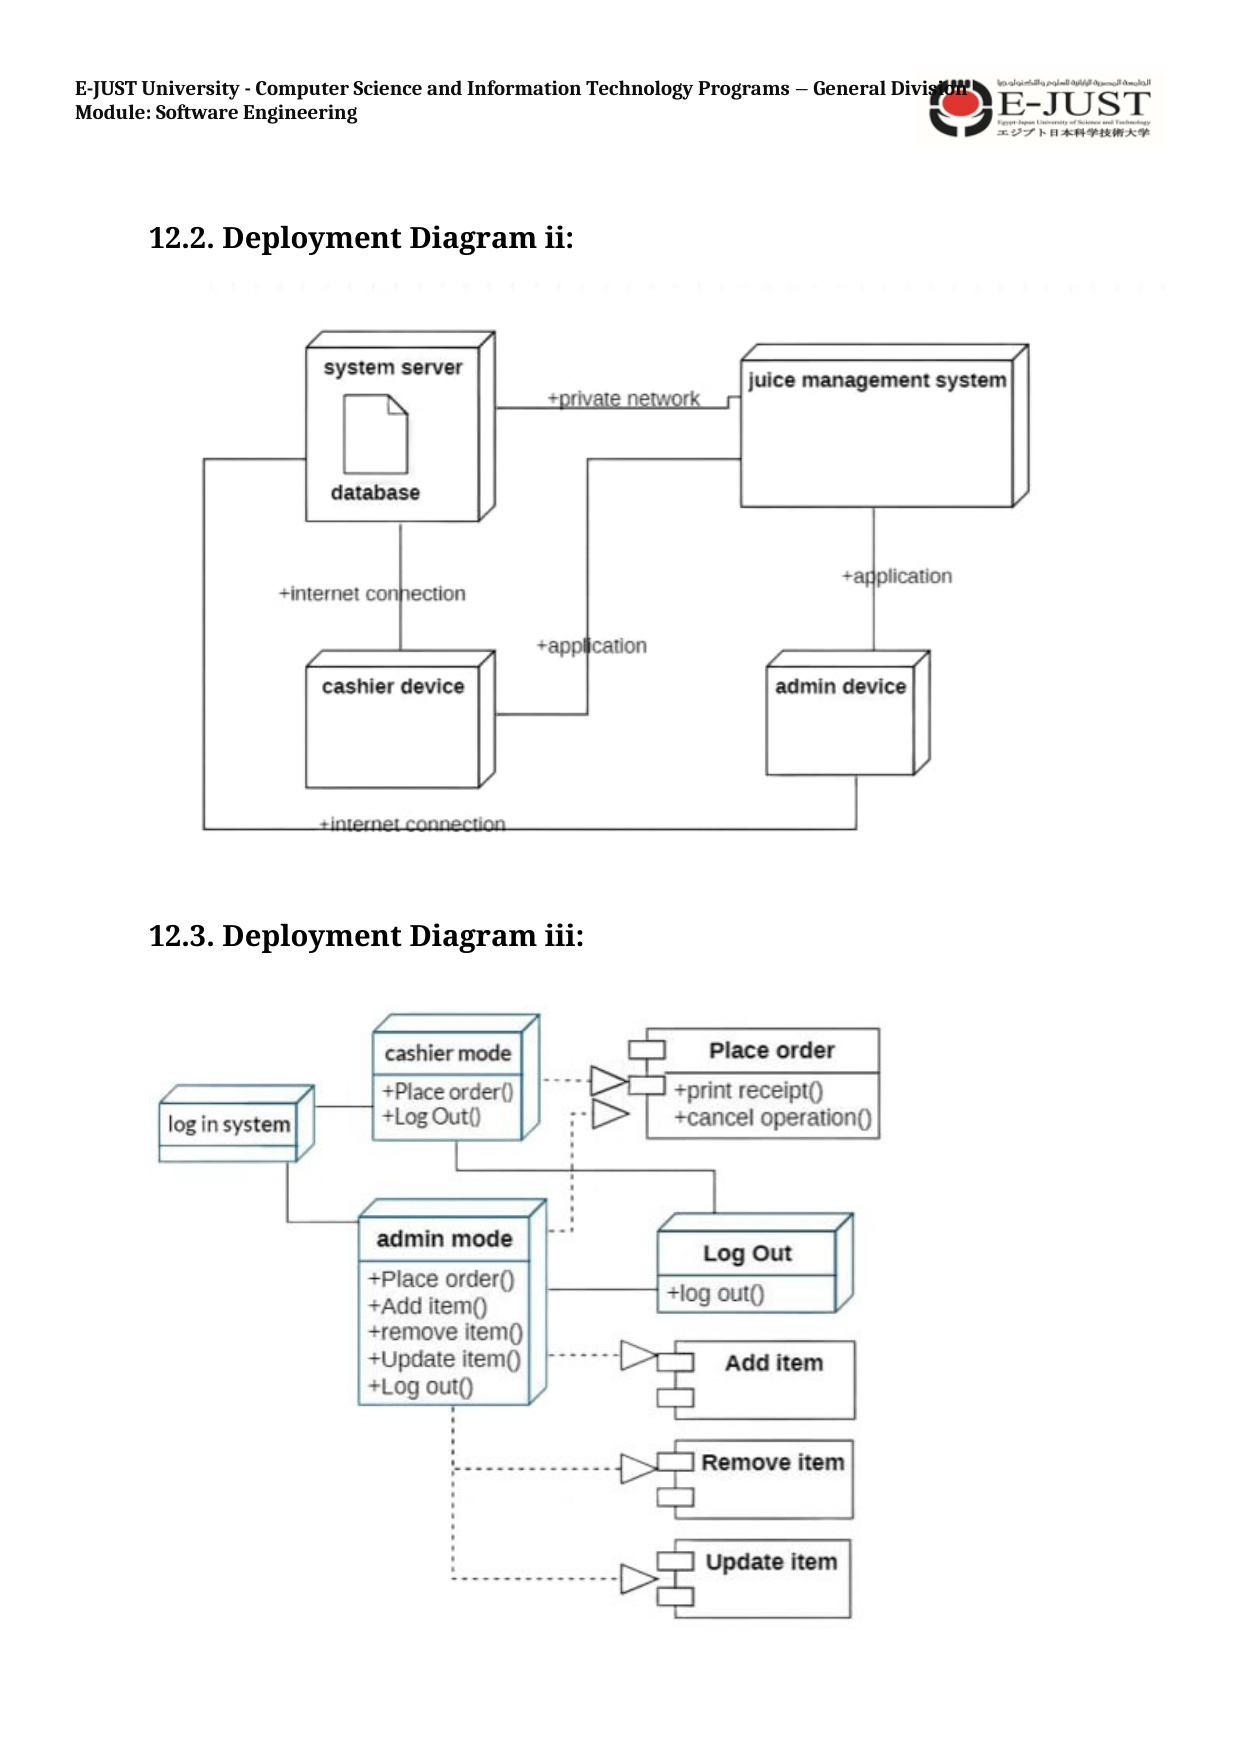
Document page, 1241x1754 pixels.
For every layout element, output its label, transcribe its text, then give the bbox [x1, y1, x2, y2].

text 12.3. Deployment Diagram iii: [75, 915, 1165, 954]
picture [148, 981, 1030, 1672]
text 12.2. Deployment Diagram ii: [75, 217, 1165, 257]
picture [913, 69, 1166, 151]
picture [160, 283, 1166, 890]
